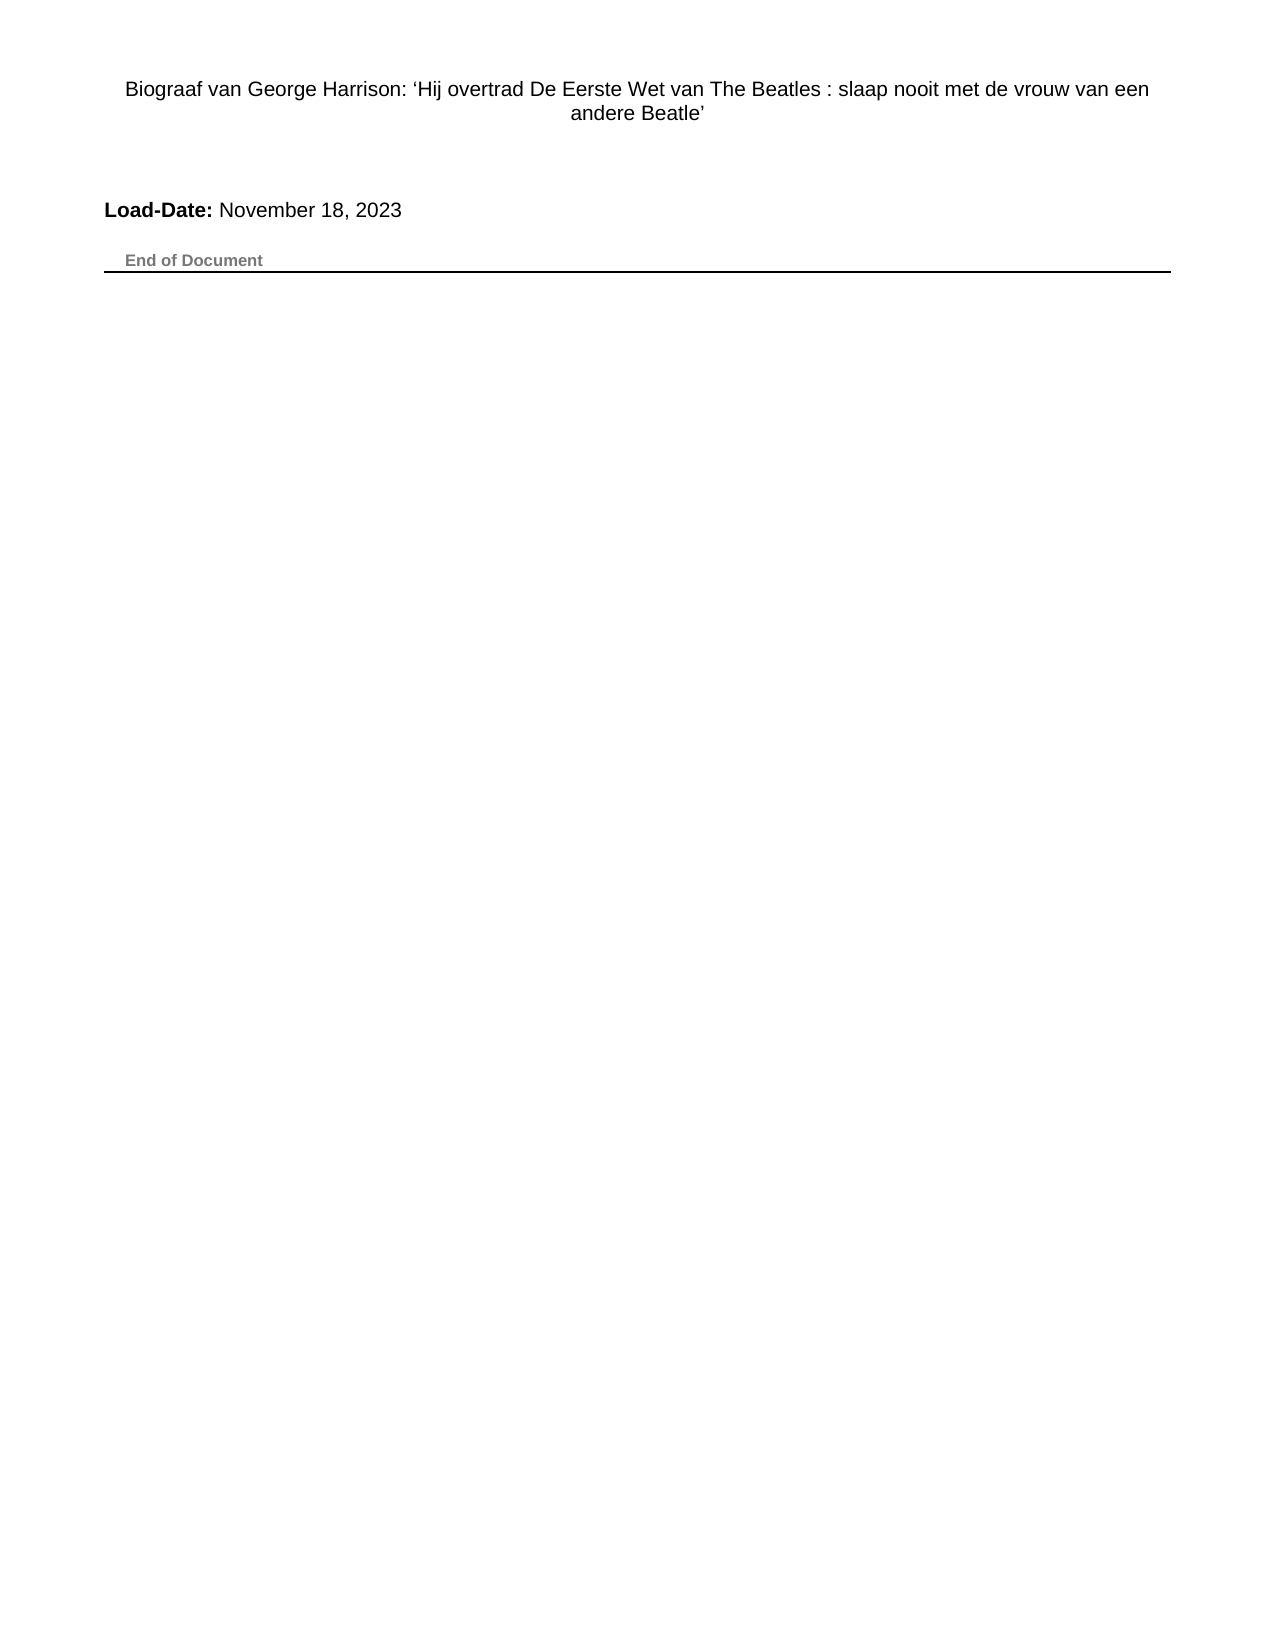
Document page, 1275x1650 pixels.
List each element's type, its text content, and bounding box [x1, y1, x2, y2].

text Load-Date: November 18, 2023 [104, 166, 1171, 222]
text End of Document [125, 251, 1171, 270]
